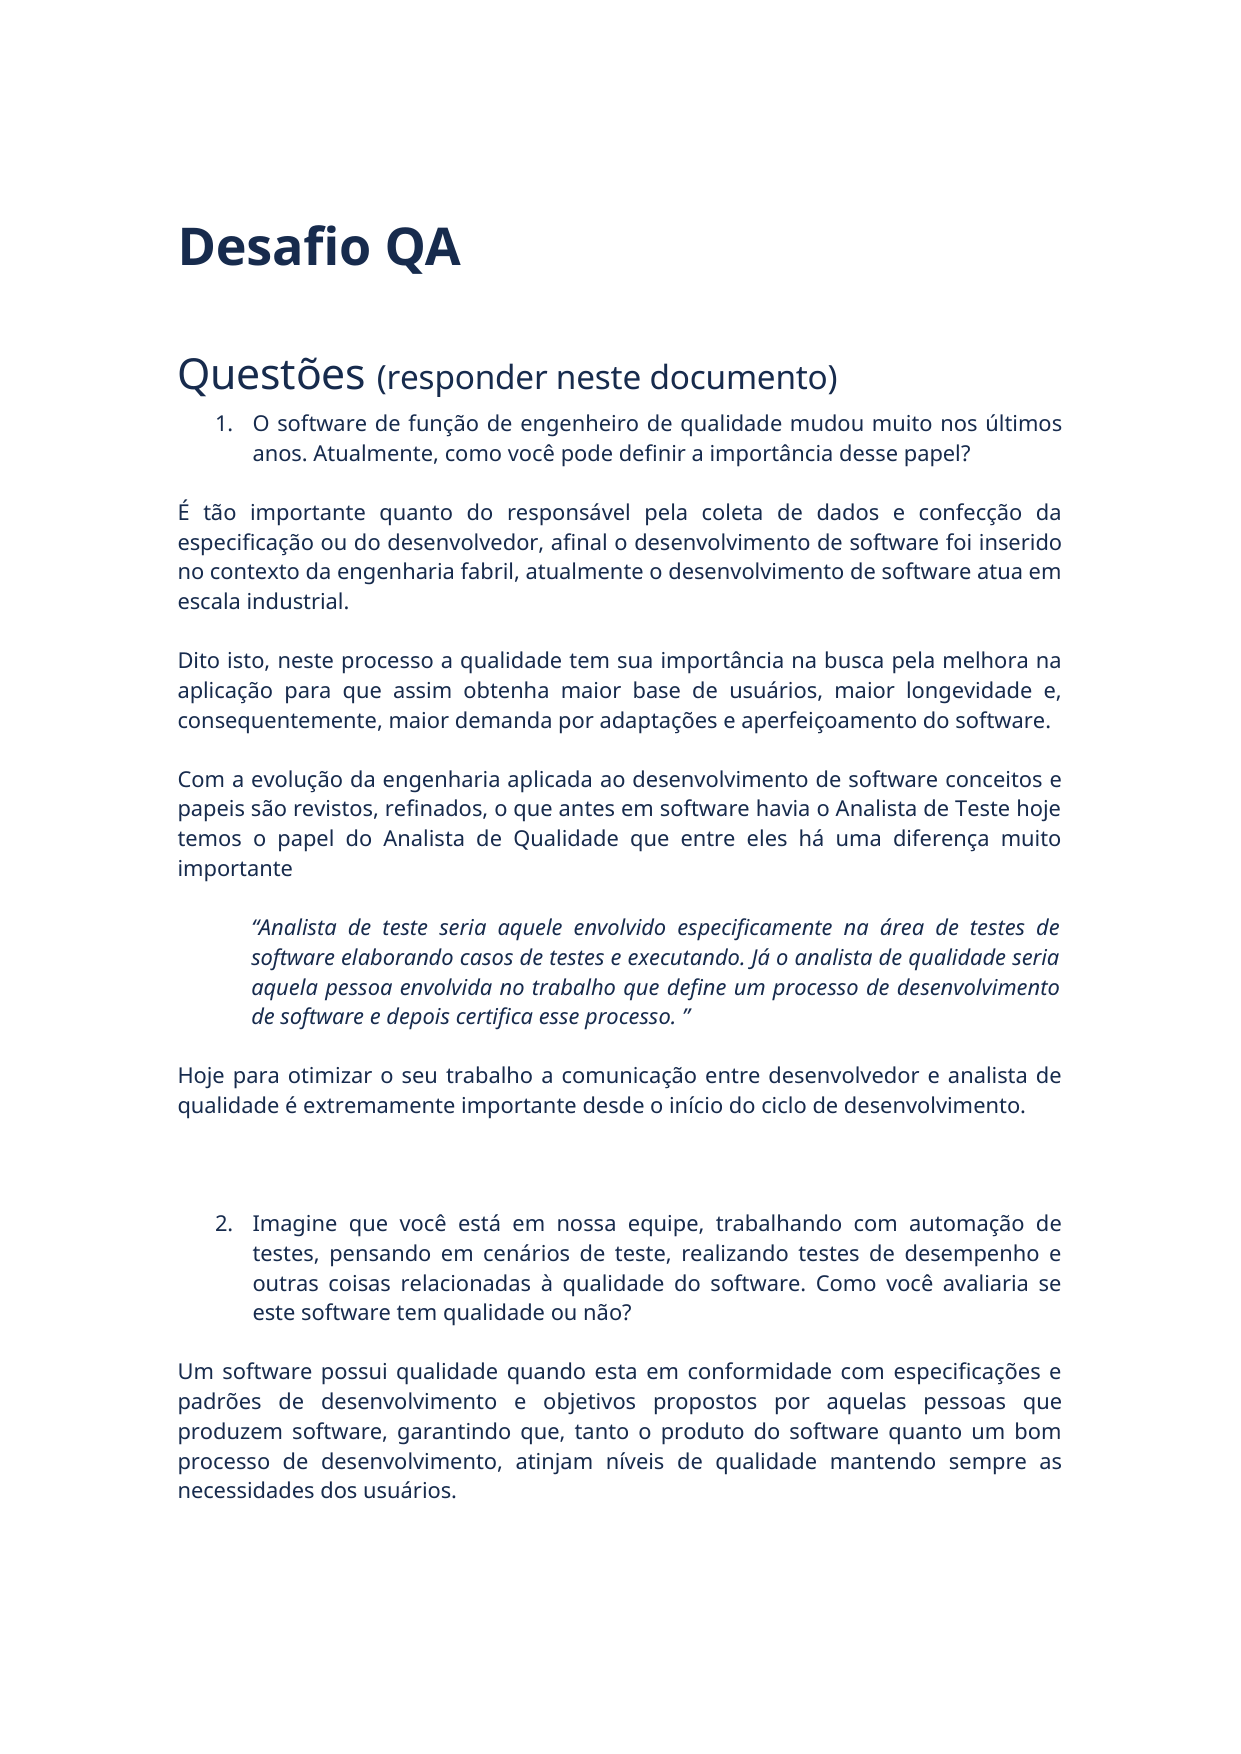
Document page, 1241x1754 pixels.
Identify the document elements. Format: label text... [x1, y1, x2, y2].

text Com a evolução da engenharia aplicada ao desenvolvimento de software conceitos e papeis são revistos, refinados, o que antes em software havia o Analista de Teste hoje temos o papel do Analista de Qualidade que entre eles há uma diferença muito importante [177, 764, 1063, 883]
text Hoje para otimizar o seu trabalho a comunicação entre desenvolvedor e analista de qualidade é extremamente importante desde o início do ciclo de desenvolvimento. [177, 1060, 1063, 1120]
text Um software possui qualidade quando esta em conformidade com especificações e padrões de desenvolvimento e objetivos propostos por aquelas pessoas que produzem software, garantindo que, tanto o produto do software quanto um bom processo de desenvolvimento, atinjam níveis de qualidade mantendo sempre as necessidades dos usuários. [177, 1356, 1063, 1505]
list Imagine que você está em nossa equipe, trabalhando com automação de testes, pensando em cenários de teste, realizando testes de desempenho e outras coisas relacionadas à qualidade do software. Como você avaliaria se este software tem qualidade ou não? [215, 1208, 1063, 1327]
text É tão importante quanto do responsável pela coleta de dados e confecção da especificação ou do desenvolvedor, afinal o desenvolvimento de software foi inserido no contexto da engenharia fabril, atualmente o desenvolvimento de software atua em escala industrial. [177, 497, 1063, 616]
text “Analista de teste seria aquele envolvido especificamente na área de testes de software elaborando casos de testes e executando. Já o analista de qualidade seria aquela pessoa envolvida no trabalho que define um processo de desenvolvimento de software e depois certifica esse processo. ” [251, 912, 1063, 1031]
text Desafio QA [177, 210, 1063, 281]
list O software de função de engenheiro de qualidade mudou muito nos últimos anos. Atualmente, como você pode definir a importância desse papel? [215, 408, 1063, 468]
text Dito isto, neste processo a qualidade tem sua importância na busca pela melhora na aplicação para que assim obtenha maior base de usuários, maior longevidade e, consequentemente, maior demanda por adaptações e aperfeiçoamento do software. [177, 645, 1063, 734]
text Questões (responder neste documento) [177, 343, 1063, 402]
